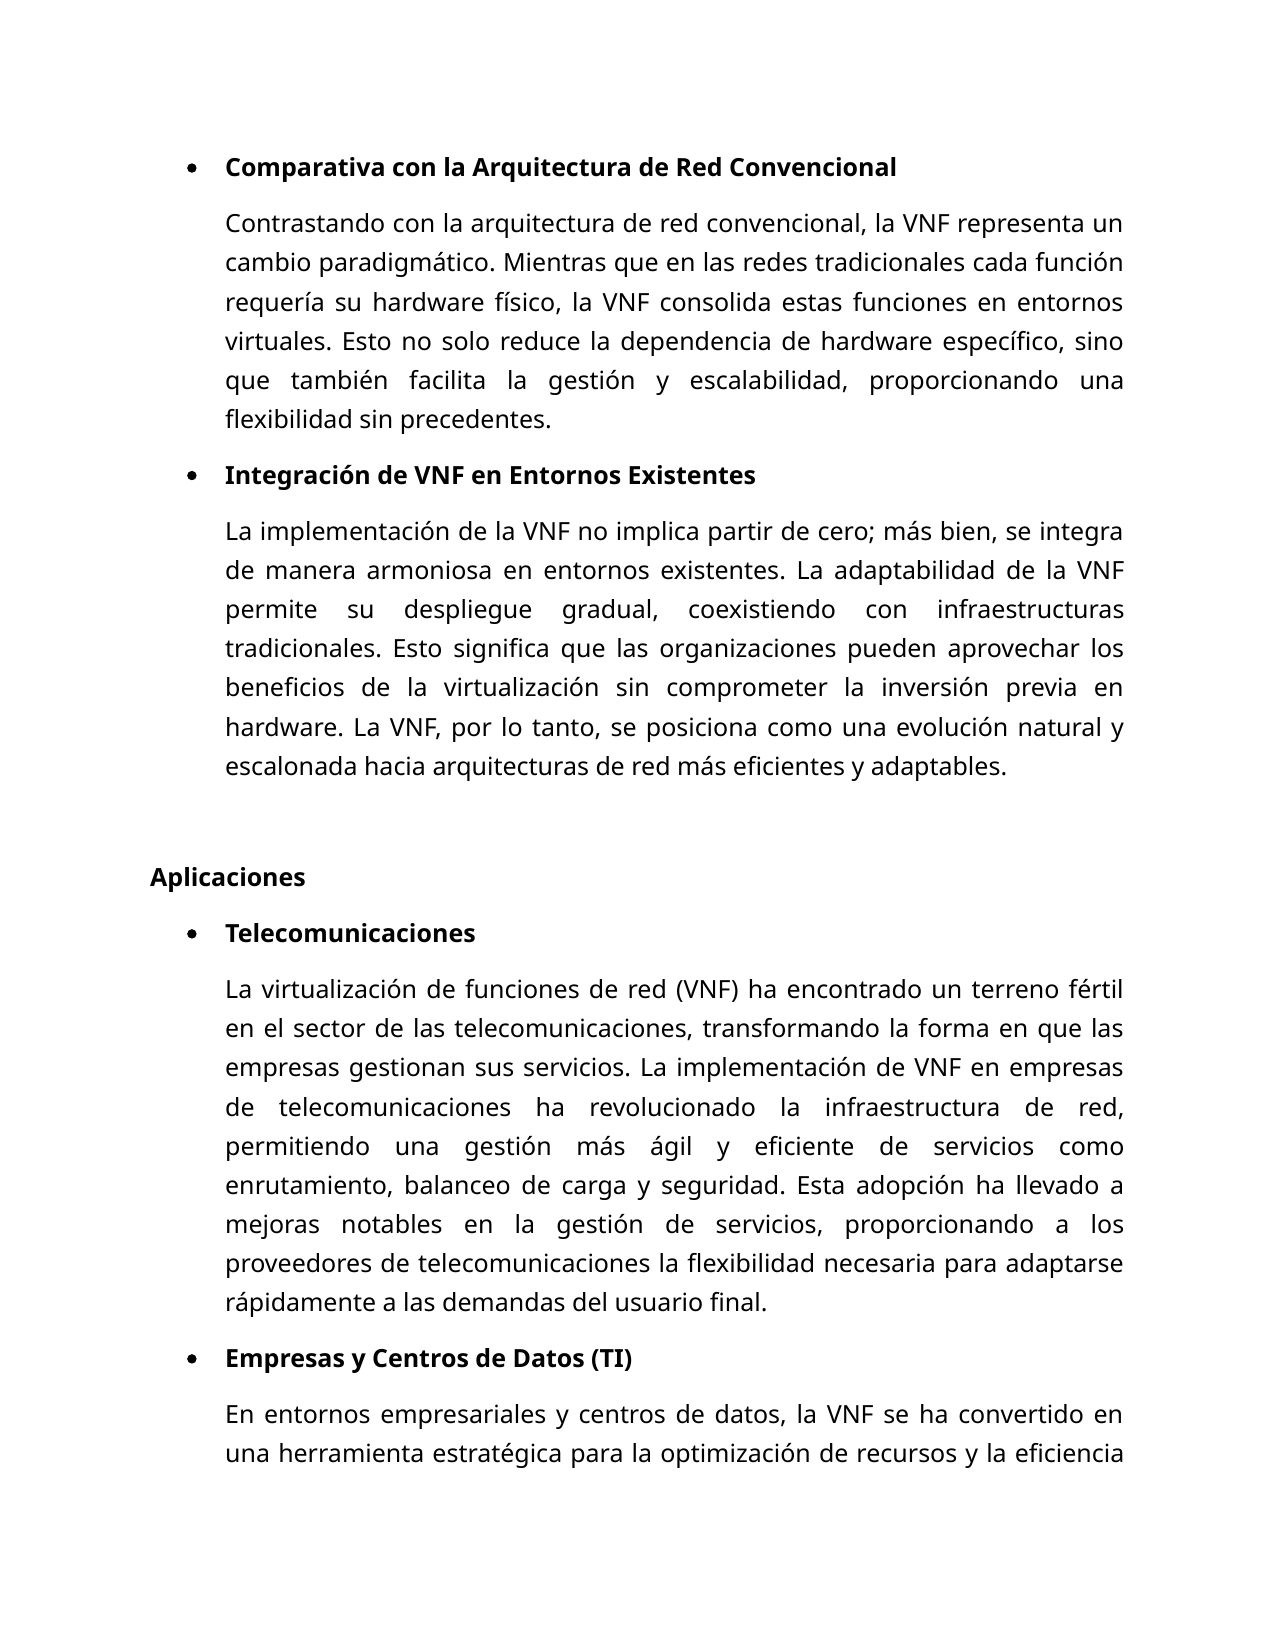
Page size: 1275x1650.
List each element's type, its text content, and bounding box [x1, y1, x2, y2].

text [225, 1397, 1125, 1470]
text Aplicaciones [150, 860, 1125, 894]
list Integración de VNF en Entornos Existentes [187, 457, 1125, 492]
list Telecomunicaciones [187, 916, 1125, 950]
text Contrastando con la arquitectura de red convencional, la VNF representa un cambio paradigmático. Mientras que en las redes tradicionales cada función requería su hardware físico, la VNF consolida estas funciones en entornos virtuales. Esto no solo reduce la dependencia de hardware específico, sino que también facilita la gestión y escalabilidad, proporcionando una flexibilidad sin precedentes. [225, 206, 1125, 436]
text La implementación de la VNF no implica partir de cero; más bien, se integra de manera armoniosa en entornos existentes. La adaptabilidad de la VNF permite su despliegue gradual, coexistiendo con infraestructuras tradicionales. Esto significa que las organizaciones pueden aprovechar los beneficios de la virtualización sin comprometer la inversión previa en hardware. La VNF, por lo tanto, se posiciona como una evolución natural y escalonada hacia arquitecturas de red más eficientes y adaptables. [225, 513, 1125, 782]
list Empresas y Centros de Datos (TI) [187, 1341, 1125, 1375]
list Comparativa con la Arquitectura de Red Convencional [187, 150, 1125, 184]
text La virtualización de funciones de red (VNF) ha encontrado un terreno fértil en el sector de las telecomunicaciones, transformando la forma en que las empresas gestionan sus servicios. La implementación de VNF en empresas de telecomunicaciones ha revolucionado la infraestructura de red, permitiendo una gestión más ágil y eficiente de servicios como enrutamiento, balanceo de carga y seguridad. Esta adopción ha llevado a mejoras notables en la gestión de servicios, proporcionando a los proveedores de telecomunicaciones la flexibilidad necesaria para adaptarse rápidamente a las demandas del usuario final. [225, 972, 1125, 1319]
